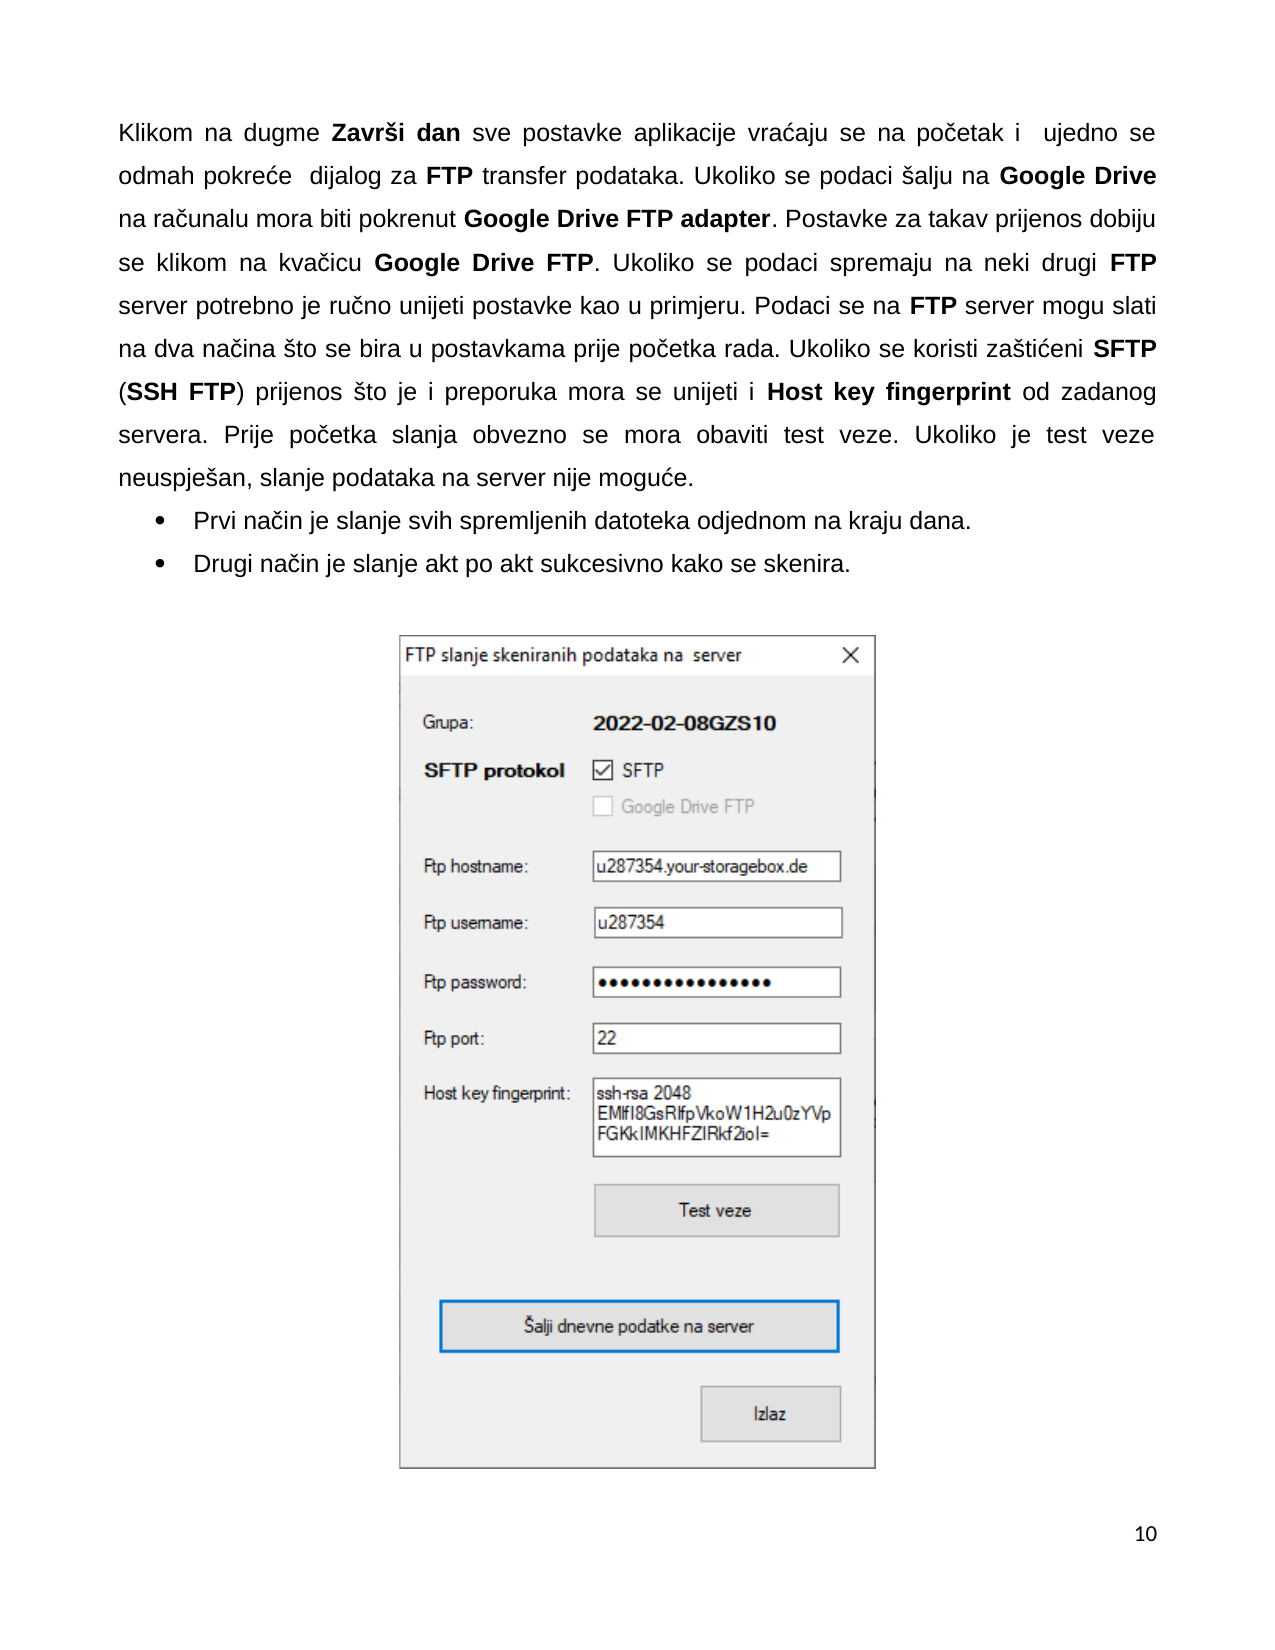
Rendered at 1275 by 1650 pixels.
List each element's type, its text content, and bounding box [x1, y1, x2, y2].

picture [399, 635, 876, 1469]
list Prvi način je slanje svih spremljenih datoteka odjednom na kraju dana. [156, 506, 1157, 535]
list Drugi način je slanje akt po akt sukcesivno kako se skenira. [156, 549, 1157, 578]
text Klikom na dugme Završi dan sve postavke aplikacije vraćaju se na početak i ujedno se odmah pokreće dijalog za FTP transfer podataka. Ukoliko se podaci šalju na Google Drive na računalu mora biti pokrenut Google Drive FTP adapter. Postavke za takav prijenos dobiju se klikom na kvačicu Google Drive FTP. Ukoliko se podaci spremaju na neki drugi FTP server potrebno je ručno unijeti postavke kao u primjeru. Podaci se na FTP server mogu slati na dva načina što se bira u postavkama prije početka rada. Ukoliko se koristi zaštićeni SFTP (SSH FTP) prijenos što je i preporuka mora se unijeti i Host key fingerprint od zadanog servera. Prije početka slanja obvezno se mora obaviti test veze. Ukoliko je test veze neuspješan, slanje podataka na server nije moguće. [118, 118, 1157, 492]
